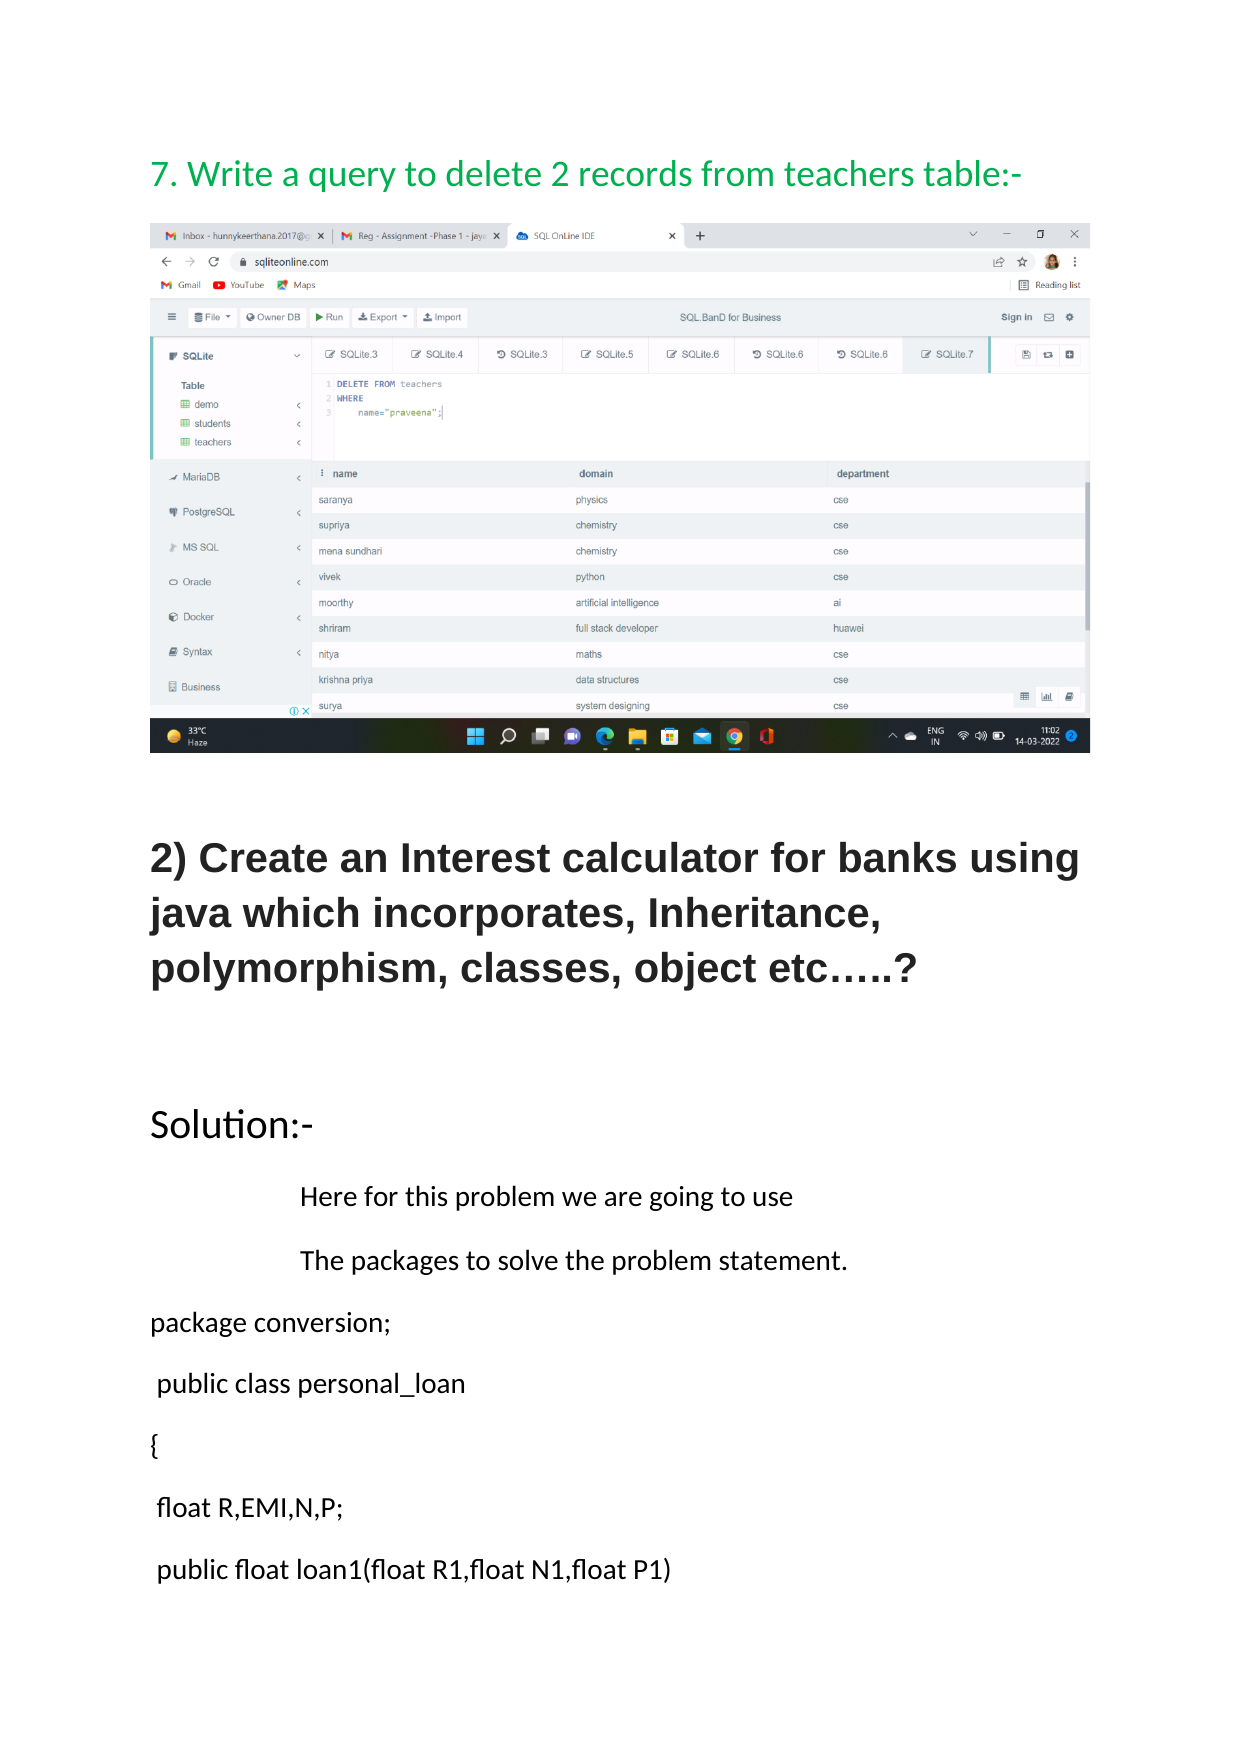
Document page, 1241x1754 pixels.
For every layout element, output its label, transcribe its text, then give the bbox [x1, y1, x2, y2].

text Here for this problem we are going to use [150, 1178, 1090, 1213]
text The packages to solve the problem statement. [150, 1242, 1090, 1277]
text 7. Write a query to delete 2 records from teachers table:- [150, 150, 1090, 196]
text Solution:- [150, 1098, 1090, 1149]
text 2) Create an Interest calculator for banks using java which incorporates, Inheritance, polymorphism, classes, object etc…..? [150, 833, 1090, 991]
text package conversion; [150, 1304, 1090, 1339]
text { [150, 1427, 1090, 1463]
text public class personal_loan [150, 1365, 1090, 1401]
text float R,EMI,N,P; [150, 1489, 1090, 1524]
picture [150, 223, 1091, 753]
text public float loan1(float R1,float N1,float P1) [150, 1551, 1090, 1586]
